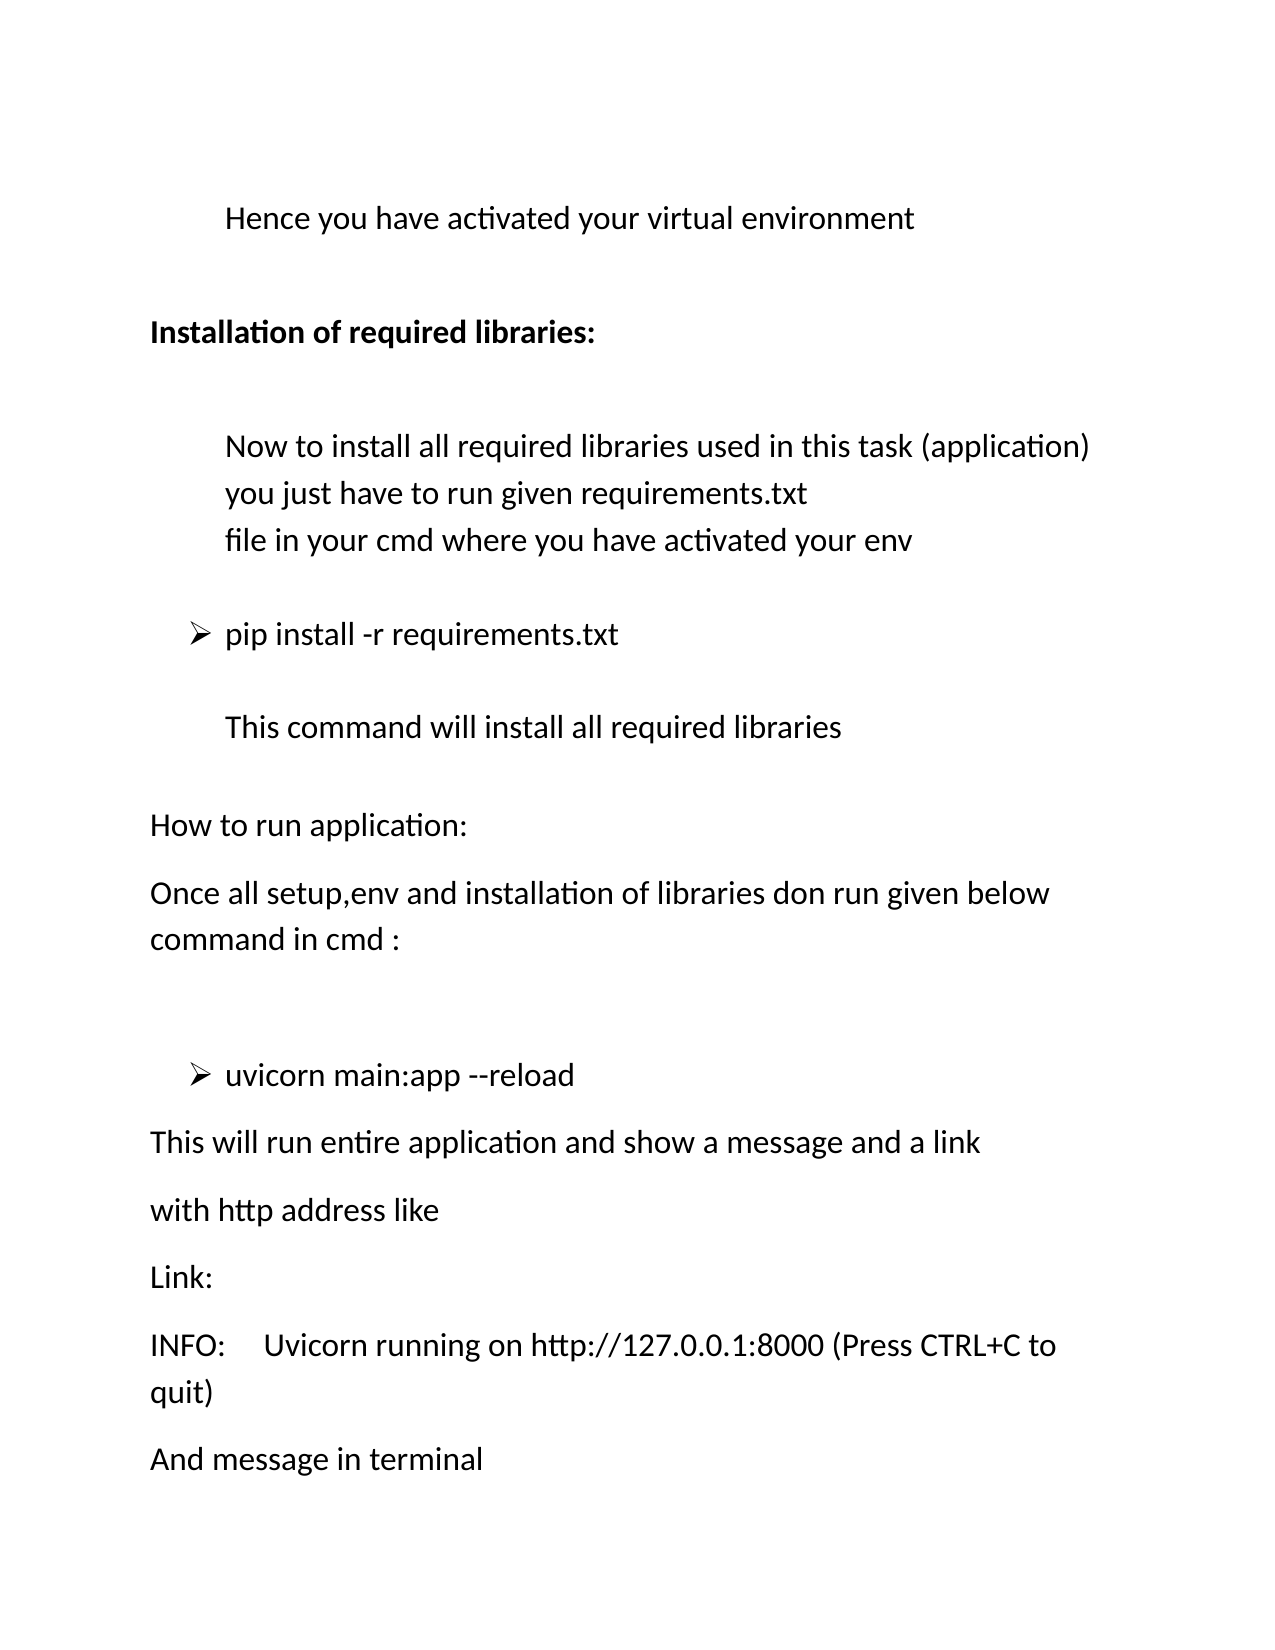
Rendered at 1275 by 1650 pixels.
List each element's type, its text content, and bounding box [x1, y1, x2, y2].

list This command will install all required libraries [225, 706, 1125, 779]
text with http address like [150, 1189, 1125, 1229]
list Now to install all required libraries used in this task (application) you just have to run given requirements.txt [225, 426, 1125, 513]
text Link: [150, 1256, 1125, 1297]
text INFO: Uvicorn running on http://127.0.0.1:8000 (Press CTRL+C to quit) [150, 1324, 1125, 1412]
text And message in terminal [150, 1438, 1125, 1479]
text This will run entire application and show a message and a link [150, 1121, 1125, 1162]
list Hence you have activated your virtual environment [225, 197, 1125, 237]
list uvicorn main:app --reload [187, 1054, 1125, 1094]
text How to run application: [150, 804, 1125, 845]
list pip install -r requirements.txt [187, 613, 1125, 653]
list file in your cmd where you have activated your env [225, 519, 1125, 560]
text Installation of required libraries: [150, 311, 1125, 352]
text Once all setup,env and installation of libraries don run given below command in cmd : [150, 872, 1125, 959]
